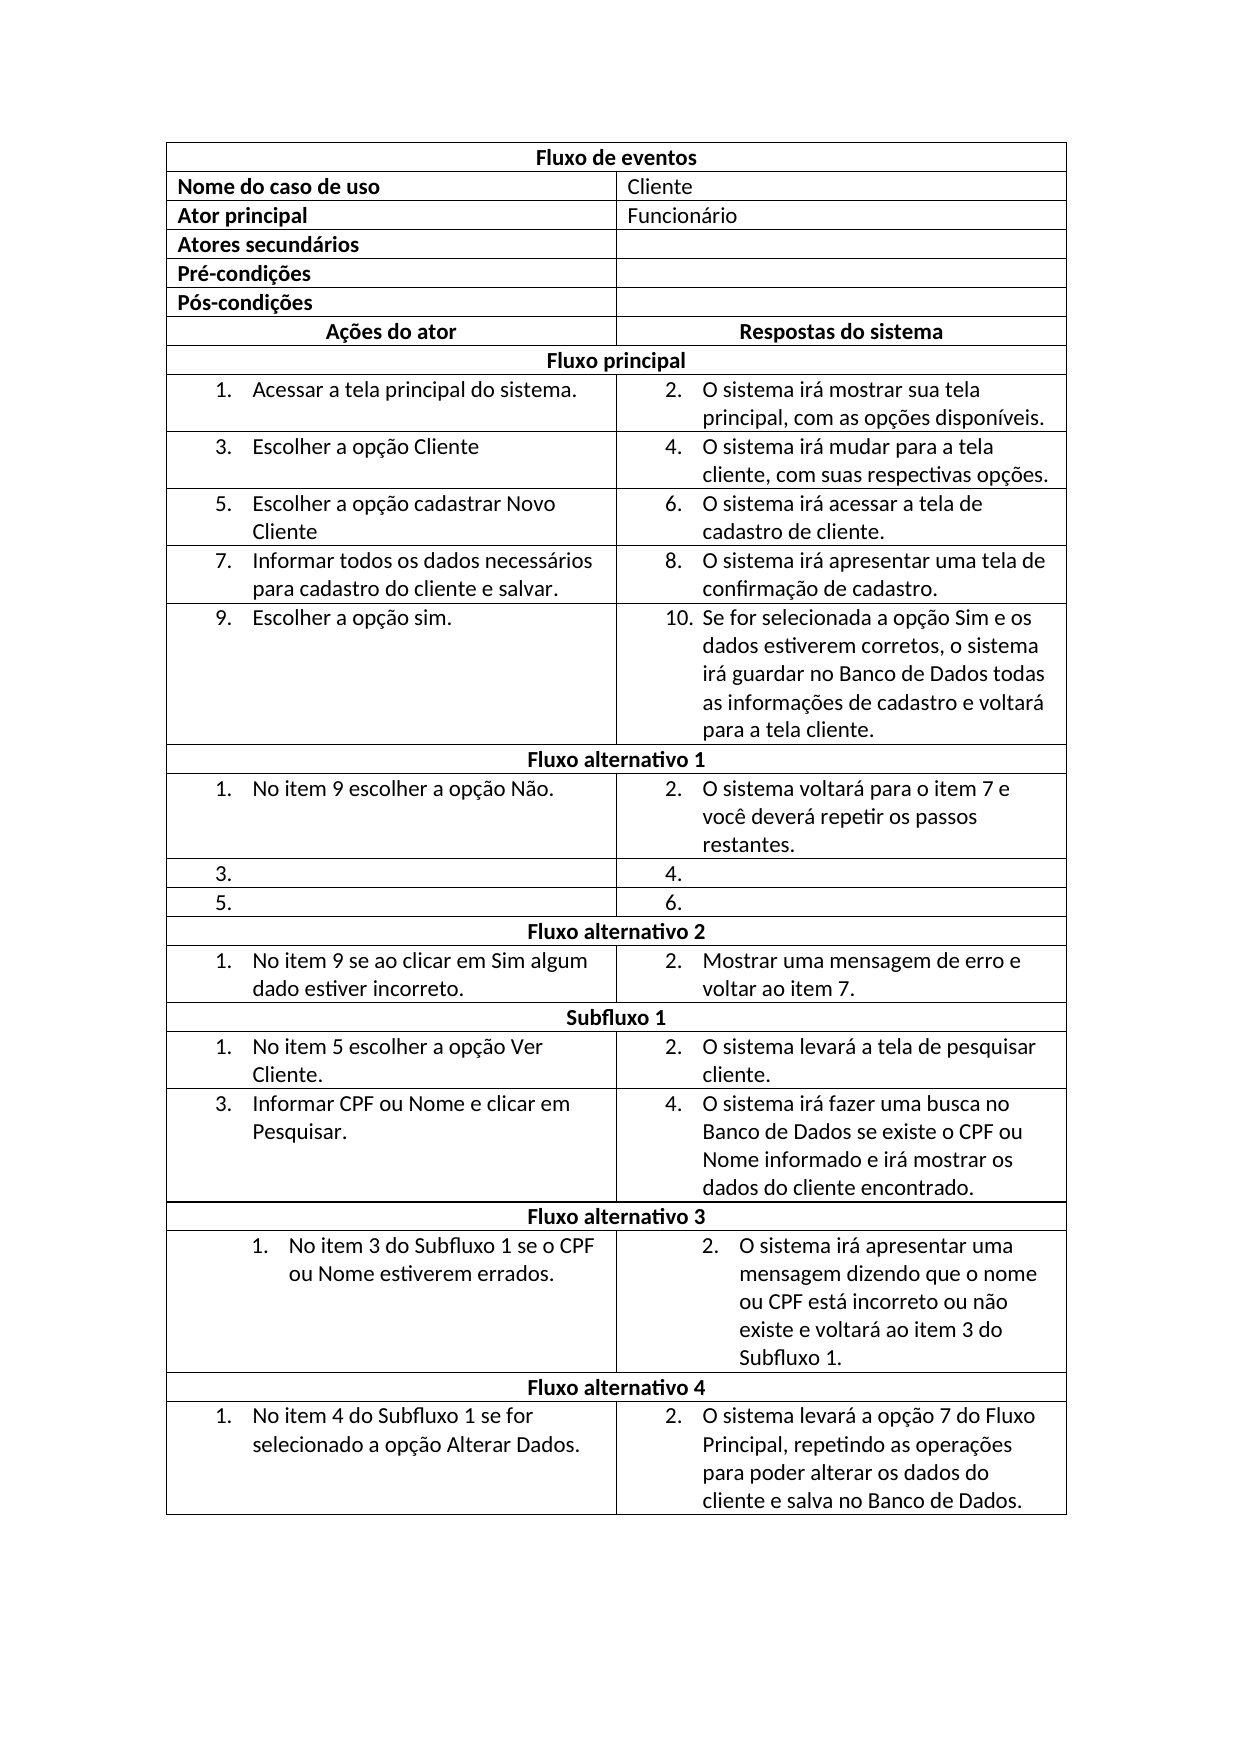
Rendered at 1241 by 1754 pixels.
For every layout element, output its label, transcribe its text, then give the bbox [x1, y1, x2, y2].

table_cell Escolher a opção sim. [167, 604, 616, 744]
table_cell No item 5 escolher a opção Ver Cliente. [167, 1032, 616, 1088]
table_cell Fluxo alternativo 4 [167, 1373, 1066, 1401]
table_cell Escolher a opção Cliente [167, 432, 616, 488]
table_cell Atores secundários [167, 230, 616, 258]
table_cell O sistema irá mostrar sua tela principal, com as opções disponíveis. [617, 375, 1066, 431]
table_cell Respostas do sistema [617, 317, 1066, 345]
table_cell Funcionário [617, 201, 1066, 229]
table_cell Escolher a opção cadastrar Novo Cliente [167, 489, 616, 545]
table_cell O sistema irá apresentar uma mensagem dizendo que o nome ou CPF está incorreto ou não existe e voltará ao item 3 do Subfluxo 1. [617, 1231, 1066, 1372]
table_header Fluxo de eventos [167, 143, 1066, 171]
table_cell O sistema irá fazer uma busca no Banco de Dados se existe o CPF ou Nome informado e irá mostrar os dados do cliente encontrado. [617, 1089, 1066, 1201]
table_cell [617, 859, 1066, 887]
table_cell Ator principal [167, 201, 616, 229]
table_cell Fluxo alternativo 1 [167, 745, 1066, 773]
table_cell Informar CPF ou Nome e clicar em Pesquisar. [167, 1089, 616, 1201]
table_cell No item 9 escolher a opção Não. [167, 774, 616, 858]
table_cell O sistema irá mudar para a tela cliente, com suas respectivas opções. [617, 432, 1066, 488]
table_cell Nome do caso de uso [167, 172, 616, 200]
table_cell Fluxo alternativo 2 [167, 917, 1066, 945]
table_cell [617, 230, 1066, 258]
table_cell Ações do ator [167, 317, 616, 345]
table_cell O sistema irá apresentar uma tela de confirmação de cadastro. [617, 546, 1066, 602]
table_cell Subfluxo 1 [167, 1003, 1066, 1031]
table_cell Fluxo principal [167, 346, 1066, 374]
table_cell Mostrar uma mensagem de erro e voltar ao item 7. [617, 946, 1066, 1002]
table_cell Pós-condições [167, 288, 616, 316]
table_cell Informar todos os dados necessários para cadastro do cliente e salvar. [167, 546, 616, 602]
table_cell Cliente [617, 172, 1066, 200]
table_cell No item 4 do Subfluxo 1 se for selecionado a opção Alterar Dados. [167, 1402, 616, 1514]
table_cell [167, 888, 616, 916]
table_cell O sistema levará a tela de pesquisar cliente. [617, 1032, 1066, 1088]
table_cell [617, 888, 1066, 916]
table_cell Fluxo alternativo 3 [167, 1203, 1066, 1230]
table_cell Se for selecionada a opção Sim e os dados estiverem corretos, o sistema irá guardar no Banco de Dados todas as informações de cadastro e voltará para a tela cliente. [617, 604, 1066, 744]
table_cell [167, 859, 616, 887]
table_cell [617, 288, 1066, 316]
table_cell [617, 259, 1066, 287]
table_cell O sistema irá acessar a tela de cadastro de cliente. [617, 489, 1066, 545]
table_cell No item 3 do Subfluxo 1 se o CPF ou Nome estiverem errados. [167, 1231, 616, 1372]
table_cell Pré-condições [167, 259, 616, 287]
table_cell Acessar a tela principal do sistema. [167, 375, 616, 431]
table_cell O sistema levará a opção 7 do Fluxo Principal, repetindo as operações para poder alterar os dados do cliente e salva no Banco de Dados. [617, 1402, 1066, 1514]
table_cell O sistema voltará para o item 7 e você deverá repetir os passos restantes. [617, 774, 1066, 858]
table_cell No item 9 se ao clicar em Sim algum dado estiver incorreto. [167, 946, 616, 1002]
